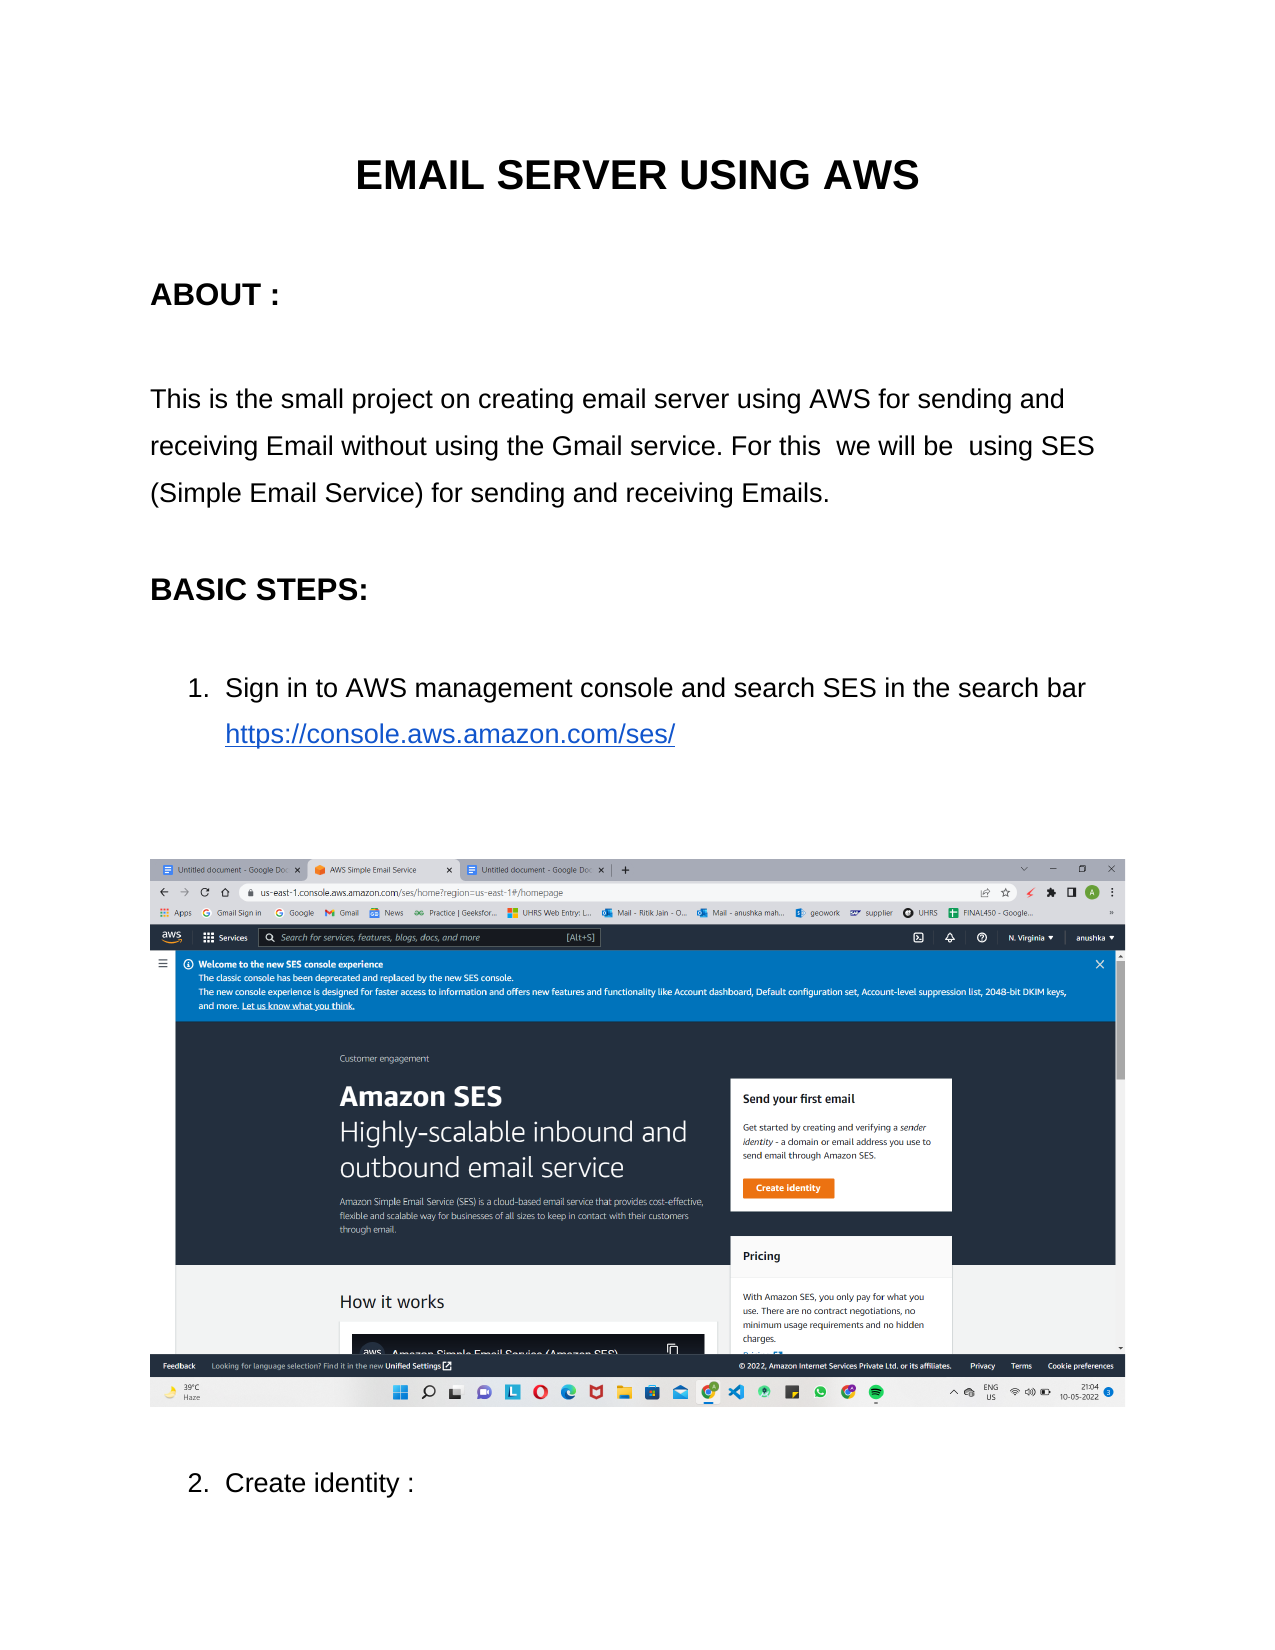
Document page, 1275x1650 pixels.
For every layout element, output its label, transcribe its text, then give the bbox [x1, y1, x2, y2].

text (Simple Email Service) for sending and receiving Emails. [150, 477, 1125, 508]
text This is the small project on creating email server using AWS for sending and receiving Email without using the Gmail service. For this we will be using SES [150, 383, 1125, 462]
list Create identity : [187, 1467, 1125, 1498]
picture [150, 859, 1125, 1407]
list Sign in to AWS management console and search SES in the search bar [187, 672, 1125, 703]
text EMAIL SERVER USING AWS [150, 150, 1125, 198]
text https://console.aws.amazon.com/ses/ [150, 718, 1125, 750]
text BASIC STEPS: [150, 571, 1125, 607]
text ABOUT : [150, 276, 1125, 312]
